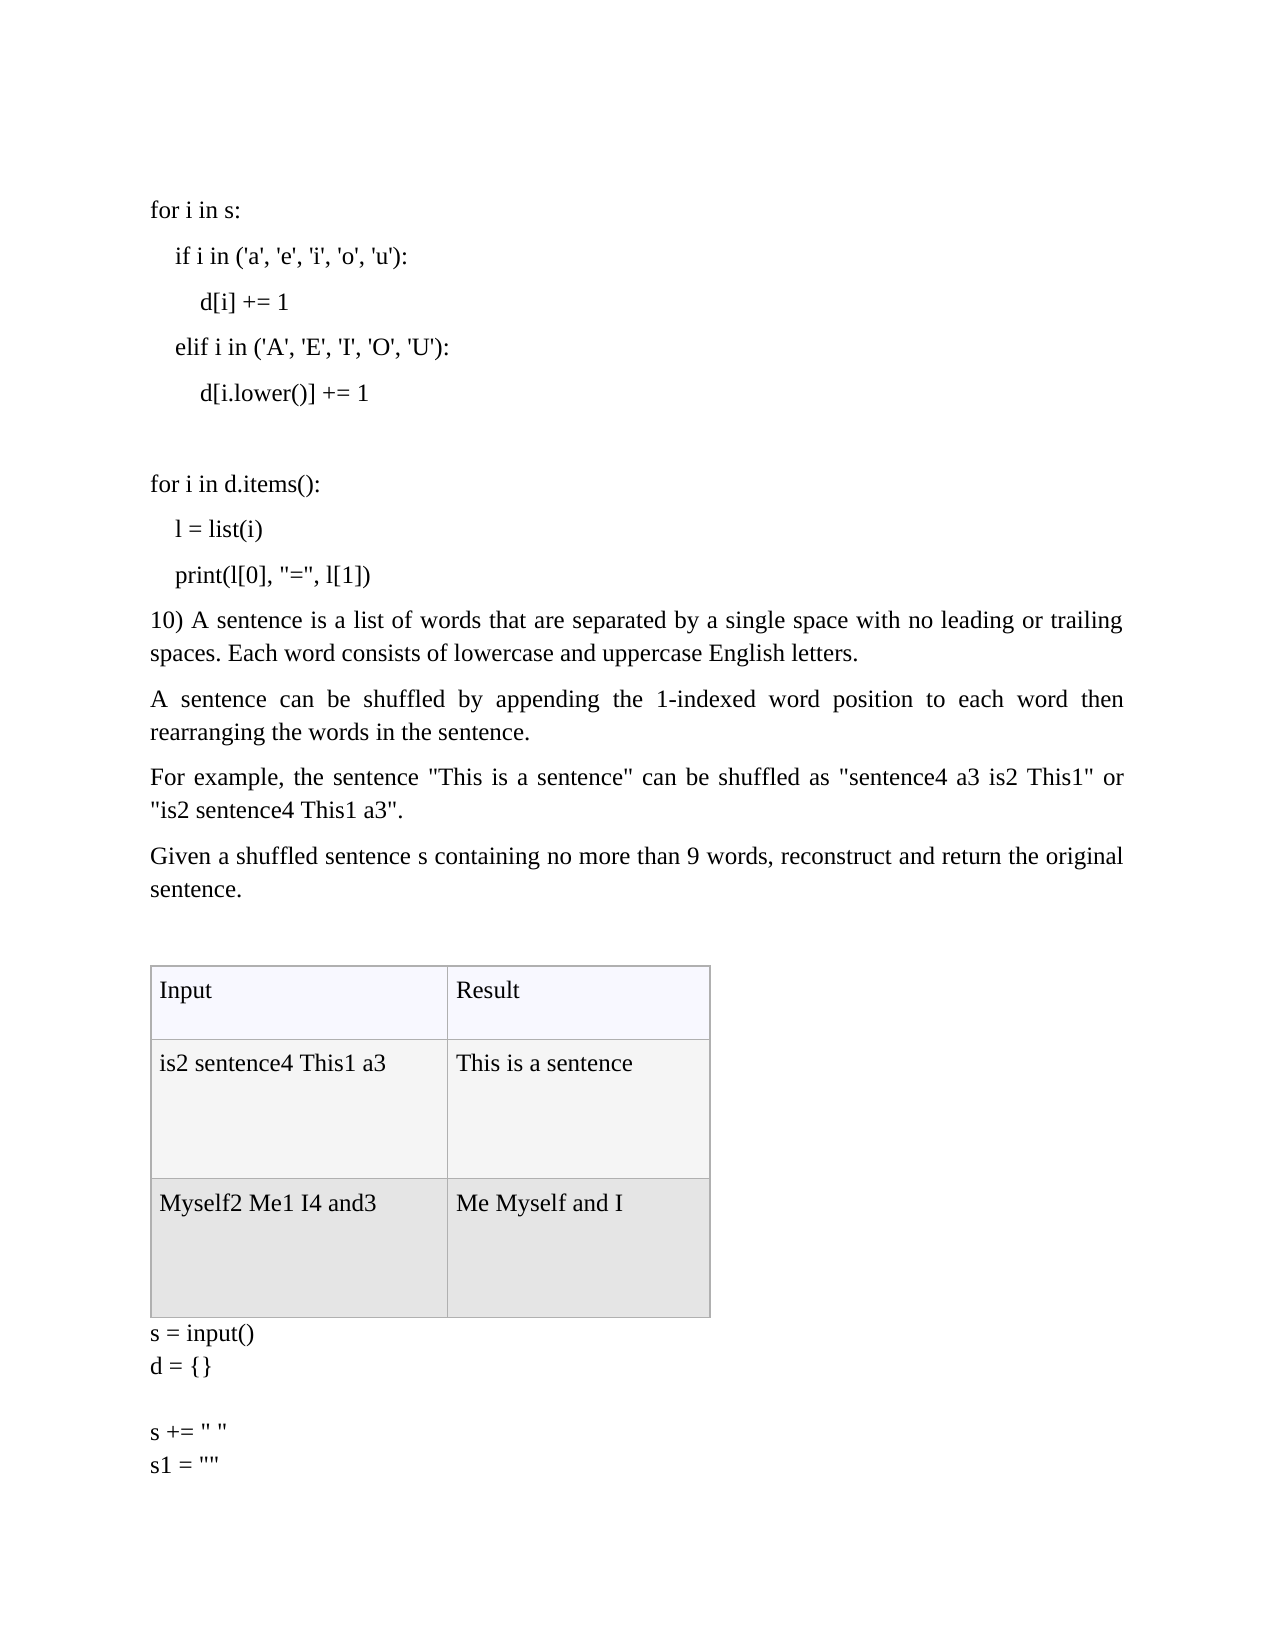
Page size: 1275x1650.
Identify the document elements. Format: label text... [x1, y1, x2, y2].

text s1 = "" [150, 1450, 1125, 1479]
text For example, the sentence "This is a sentence" can be shuffled as "sentence4 a3 is2 This1" or "is2 sentence4 This1 a3". [150, 762, 1125, 824]
text s = input() [150, 1318, 1125, 1347]
text if i in ('a', 'e', 'i', 'o', 'u'): [150, 241, 1125, 270]
table_header Result [448, 967, 709, 1039]
table_header Input [152, 967, 447, 1039]
text for i in s: [150, 196, 1125, 224]
text d[i.lower()] += 1 [150, 378, 1125, 406]
text elif i in ('A', 'E', 'I', 'O', 'U'): [150, 332, 1125, 361]
text for i in d.items(): [150, 469, 1125, 497]
text Given a shuffled sentence s containing no more than 9 words, reconstruct and return the original sentence. [150, 841, 1125, 903]
table_cell Myself2 Me1 I4 and3 [152, 1179, 447, 1317]
text A sentence can be shuffled by appending the 1-indexed word position to each word then rearranging the words in the sentence. [150, 684, 1125, 746]
text 10) A sentence is a list of words that are separated by a single space with no leading or trailing spaces. Each word consists of lowercase and uppercase English letters. [150, 605, 1125, 667]
text d[i] += 1 [150, 287, 1125, 315]
text l = list(i) [150, 514, 1125, 543]
table_cell This is a sentence [448, 1040, 709, 1178]
text print(l[0], "=", l[1]) [150, 560, 1125, 588]
text d = {} [150, 1351, 1125, 1380]
table_cell is2 sentence4 This1 a3 [152, 1040, 447, 1178]
table_cell Me Myself and I [448, 1179, 709, 1317]
text s += " " [150, 1417, 1125, 1446]
